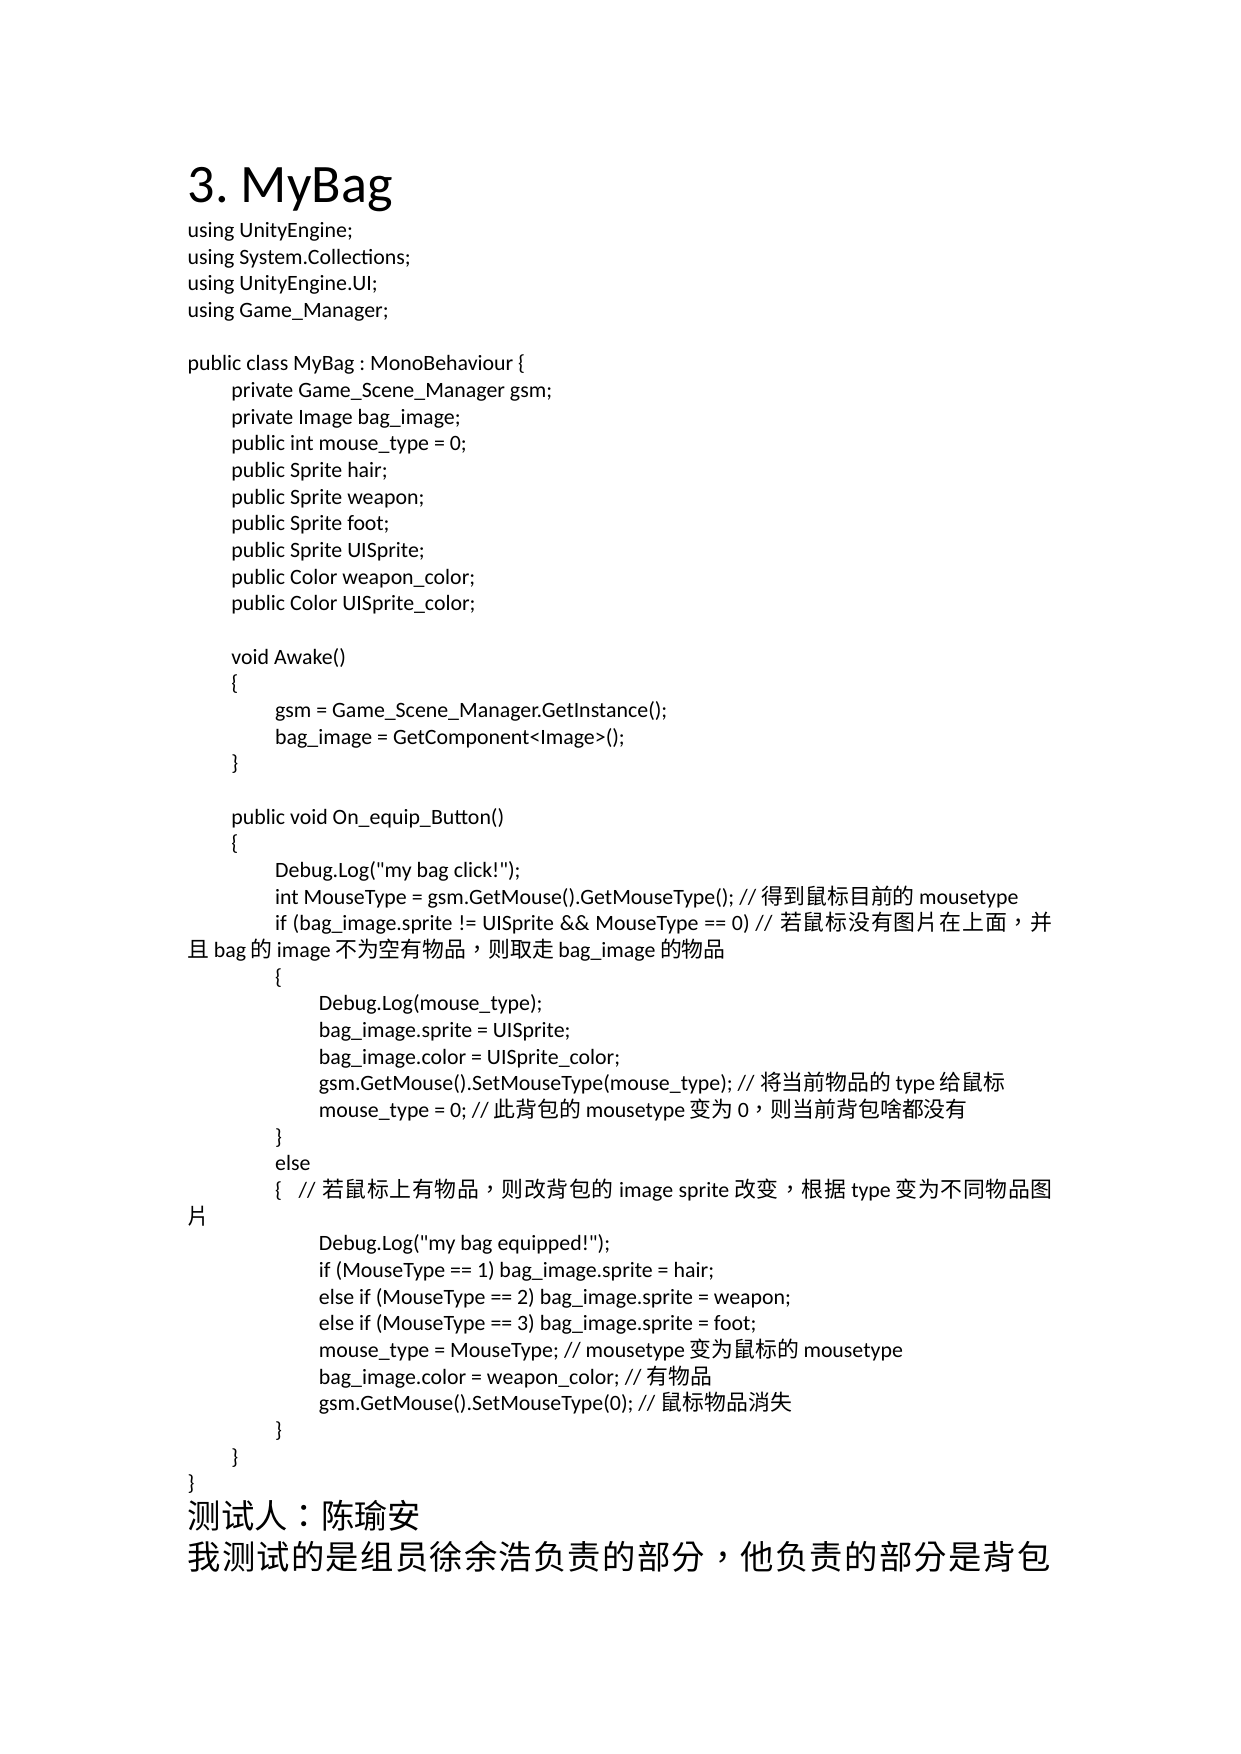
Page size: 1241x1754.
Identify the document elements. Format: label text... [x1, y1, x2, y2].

text bag_image.sprite = UISprite; [187, 1016, 1053, 1043]
text gsm.GetMouse().SetMouseType(0); // 鼠标物品消失 [187, 1389, 1053, 1416]
text gsm = Game_Scene_Manager.GetInstance(); [187, 696, 1053, 723]
text bag_image.color = UISprite_color; [187, 1043, 1053, 1069]
text private Image bag_image; [187, 403, 1053, 429]
text bag_image = GetComponent<Image>(); [187, 723, 1053, 749]
text public Color UISprite_color; [187, 589, 1053, 616]
text bag_image.color = weapon_color; // 有物品 [187, 1363, 1053, 1389]
text else if (MouseType == 3) bag_image.sprite = foot; [187, 1309, 1053, 1336]
text if (bag_image.sprite != UISprite && MouseType == 0) // 若鼠标没有图片在上面，并且bag的image不为空有物品，则取走bag_image的物品 [187, 909, 1053, 963]
text else if (MouseType == 2) bag_image.sprite = weapon; [187, 1283, 1053, 1309]
text public Color weapon_color; [187, 563, 1053, 589]
text else [187, 1149, 1053, 1176]
text if (MouseType == 1) bag_image.sprite = hair; [187, 1256, 1053, 1283]
text { [187, 669, 1053, 696]
text 3. MyBag [187, 150, 1053, 216]
text } [187, 1469, 1053, 1496]
text public int mouse_type = 0; [187, 429, 1053, 456]
text { // 若鼠标上有物品，则改背包的image sprite改变，根据type变为不同物品图片 [187, 1176, 1053, 1229]
text public Sprite weapon; [187, 483, 1053, 509]
text public Sprite foot; [187, 509, 1053, 536]
text Debug.Log("my bag click!"); [187, 856, 1053, 883]
text Debug.Log("my bag equipped!"); [187, 1229, 1053, 1256]
text } [187, 749, 1053, 776]
text public class MyBag : MonoBehaviour { [187, 349, 1053, 376]
text } [187, 1123, 1053, 1149]
text 测试人：陈瑜安 [187, 1496, 1053, 1537]
text void Awake() [187, 643, 1053, 669]
text { [187, 829, 1053, 856]
text using Game_Manager; [187, 296, 1053, 323]
text mouse_type = MouseType; // mousetype变为鼠标的mousetype [187, 1336, 1053, 1363]
text { [187, 963, 1053, 989]
text int MouseType = gsm.GetMouse().GetMouseType(); // 得到鼠标目前的mousetype [187, 883, 1053, 909]
text using UnityEngine.UI; [187, 269, 1053, 296]
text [187, 1537, 1053, 1578]
text public Sprite hair; [187, 456, 1053, 483]
text gsm.GetMouse().SetMouseType(mouse_type); // 将当前物品的type给鼠标 [187, 1069, 1053, 1096]
text private Game_Scene_Manager gsm; [187, 376, 1053, 403]
text using UnityEngine; [187, 216, 1053, 243]
text using System.Collections; [187, 243, 1053, 269]
text public Sprite UISprite; [187, 536, 1053, 563]
text } [187, 1416, 1053, 1443]
text } [187, 1443, 1053, 1469]
text Debug.Log(mouse_type); [187, 989, 1053, 1016]
text mouse_type = 0; // 此背包的mousetype变为0，则当前背包啥都没有 [187, 1096, 1053, 1123]
text public void On_equip_Button() [187, 803, 1053, 829]
